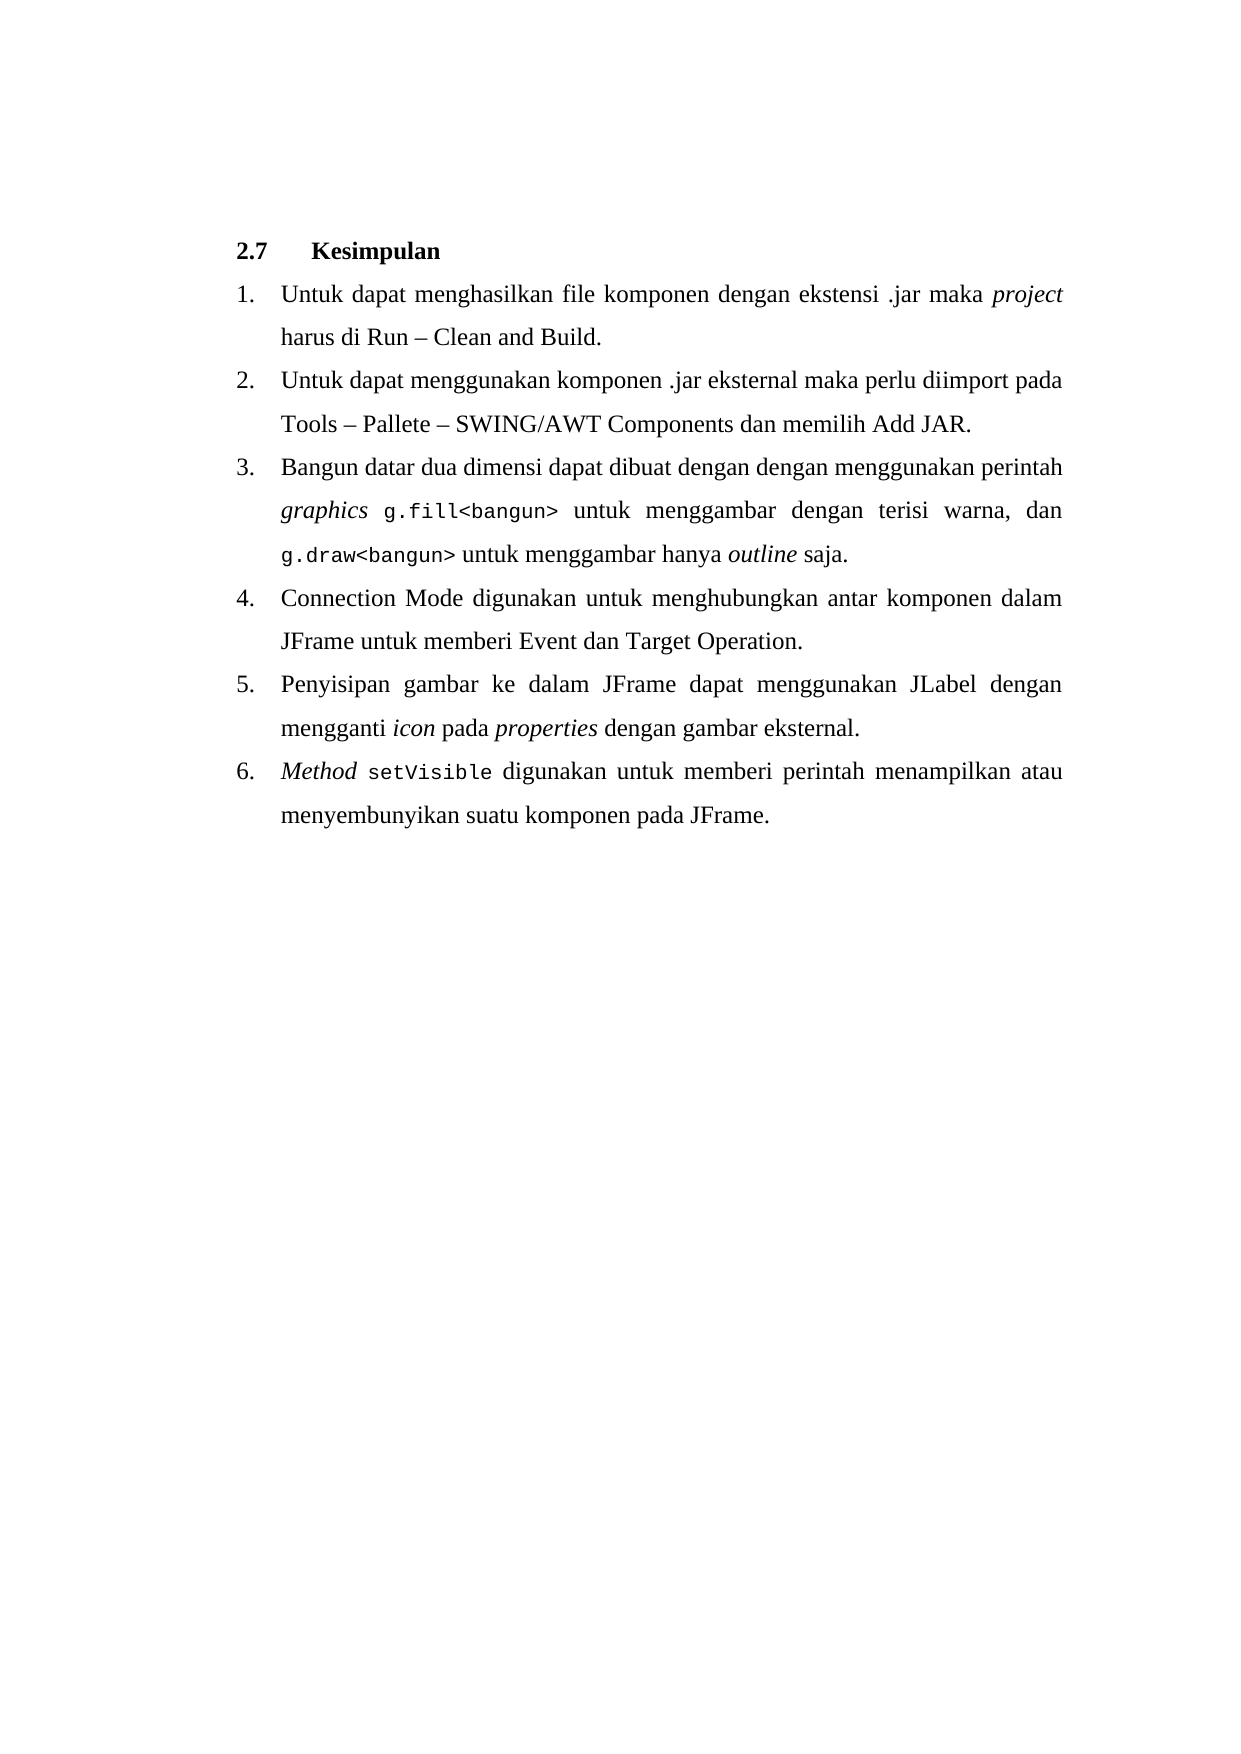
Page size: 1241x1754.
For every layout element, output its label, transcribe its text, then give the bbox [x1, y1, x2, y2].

list Penyisipan gambar ke dalam JFrame dapat menggunakan JLabel dengan mengganti icon pada properties dengan gambar eksternal. [236, 669, 1063, 741]
list Connection Mode digunakan untuk menghubungkan antar komponen dalam JFrame untuk memberi Event dan Target Operation. [236, 583, 1063, 655]
text 2.7 Kesimpulan [236, 236, 1063, 265]
list Method setVisible digunakan untuk memberi perintah menampilkan atau menyembunyikan suatu komponen pada JFrame. [236, 756, 1063, 828]
list Bangun datar dua dimensi dapat dibuat dengan dengan menggunakan perintah graphics g.fill<bangun> untuk menggambar dengan terisi warna, dan g.draw<bangun> untuk menggambar hanya outline saja. [236, 452, 1063, 568]
list Untuk dapat menghasilkan file komponen dengan ekstensi .jar maka project harus di Run – Clean and Build. [236, 279, 1063, 351]
list Untuk dapat menggunakan komponen .jar eksternal maka perlu diimport pada Tools – Pallete – SWING/AWT Components dan memilih Add JAR. [236, 366, 1063, 437]
